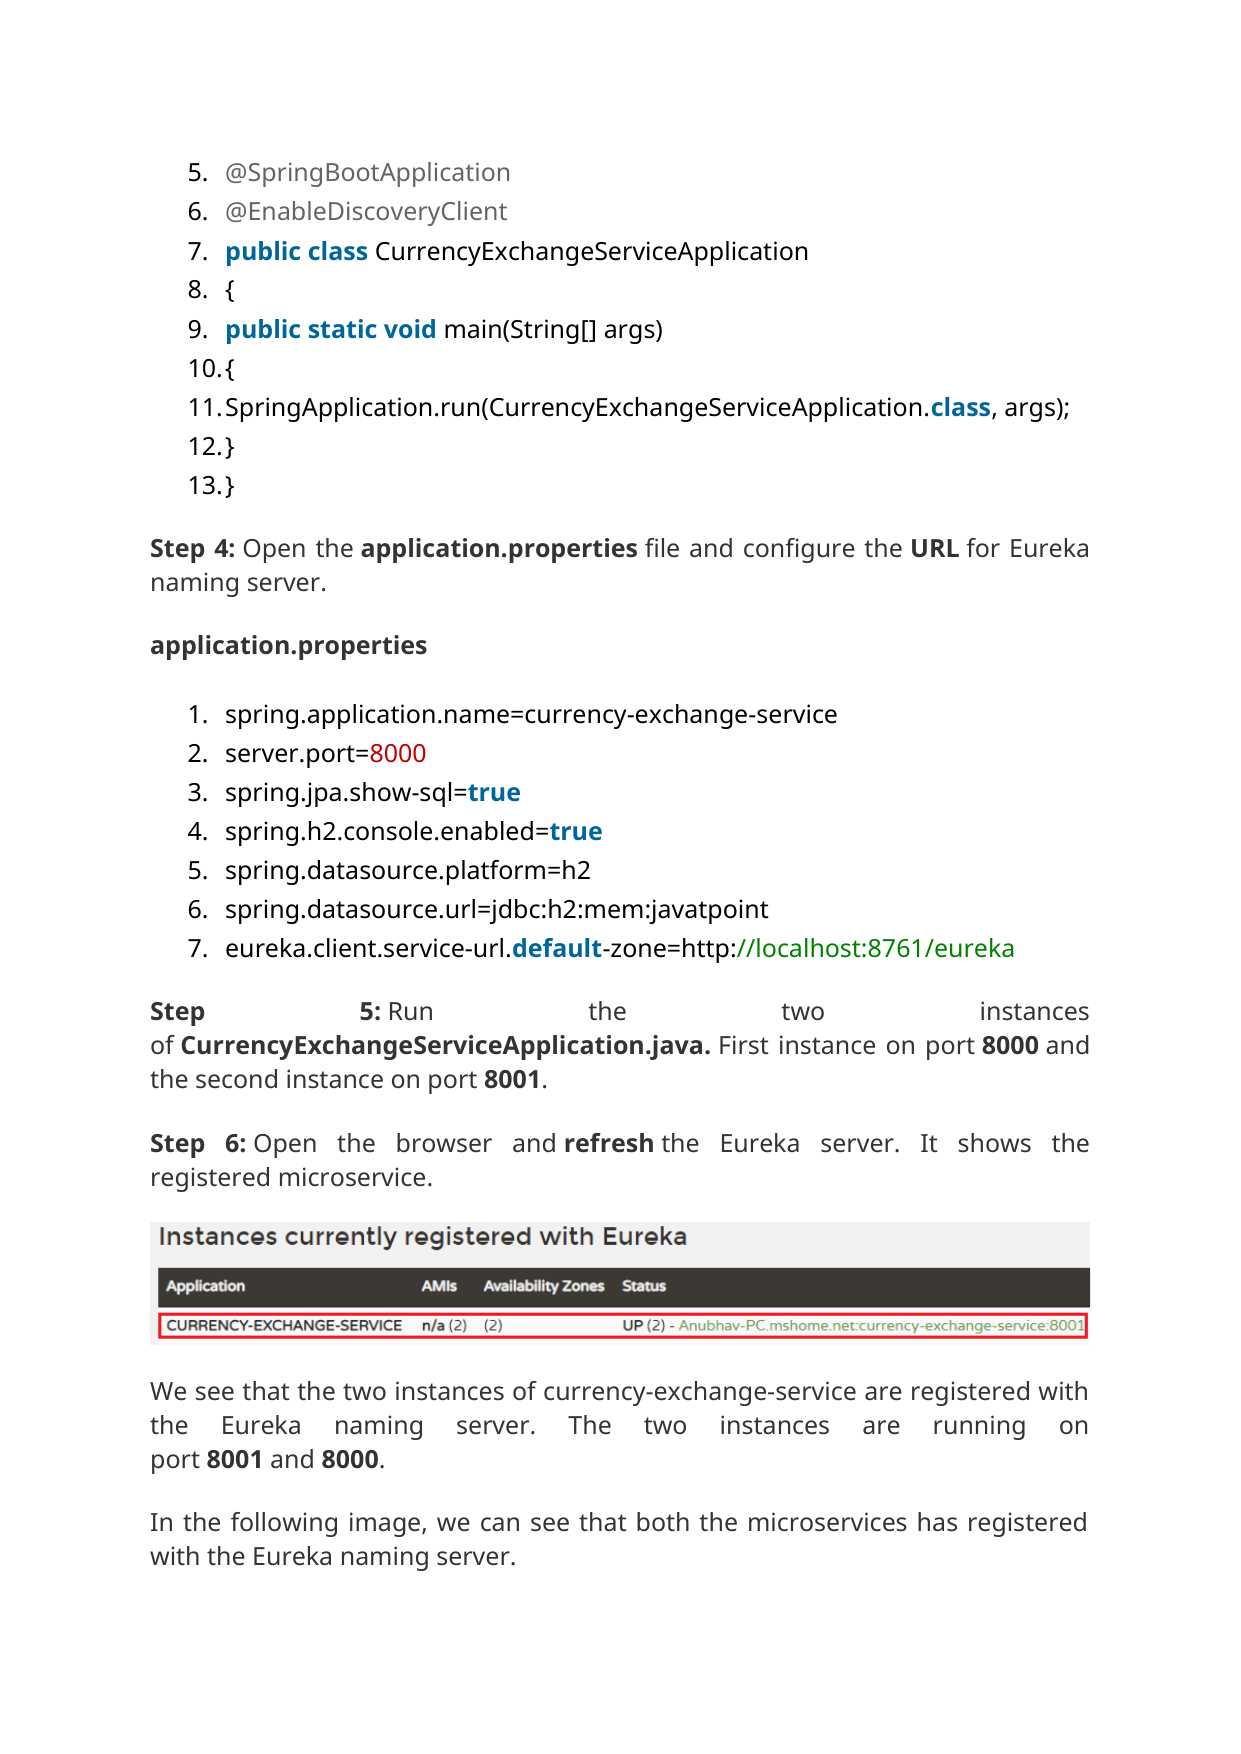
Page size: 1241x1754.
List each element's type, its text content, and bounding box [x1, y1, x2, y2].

list public static void main(String[] args) [187, 306, 1090, 345]
list @EnableDiscoveryClient [187, 189, 1090, 228]
list { [187, 345, 1090, 384]
list spring.datasource.platform=h2 [187, 847, 1090, 887]
list public class CurrencyExchangeServiceApplication [187, 228, 1090, 267]
list } [187, 462, 1090, 502]
list { [187, 267, 1090, 306]
list @SpringBootApplication [187, 150, 1090, 189]
text Step 6: Open the browser and refresh the Eureka server. It shows the registered microservice. [150, 1125, 1090, 1193]
list spring.application.name=currency-exchange-service [187, 691, 1090, 730]
list } [187, 423, 1090, 462]
list eureka.client.service-url.default-zone=http://localhost:8761/eureka [187, 926, 1090, 965]
text Step 4: Open the application.properties file and configure the URL for Eureka naming server. [150, 531, 1090, 599]
list SpringApplication.run(CurrencyExchangeServiceApplication.class, args); [187, 384, 1090, 423]
picture [150, 1222, 1091, 1345]
text In the following image, we can see that both the microservices has registered with the Eureka naming server. [150, 1505, 1090, 1573]
list server.port=8000 [187, 730, 1090, 769]
text We see that the two instances of currency-exchange-service are registered with the Eureka naming server. The two instances are running on port 8001 and 8000. [150, 1373, 1090, 1476]
text application.properties [150, 628, 1090, 662]
text Step 5: Run the two instances of CurrencyExchangeServiceApplication.java. First instance on port 8000 and the second instance on port 8001. [150, 994, 1090, 1096]
list spring.datasource.url=jdbc:h2:mem:javatpoint [187, 887, 1090, 926]
list spring.h2.console.enabled=true [187, 808, 1090, 847]
list spring.jpa.show-sql=true [187, 769, 1090, 808]
